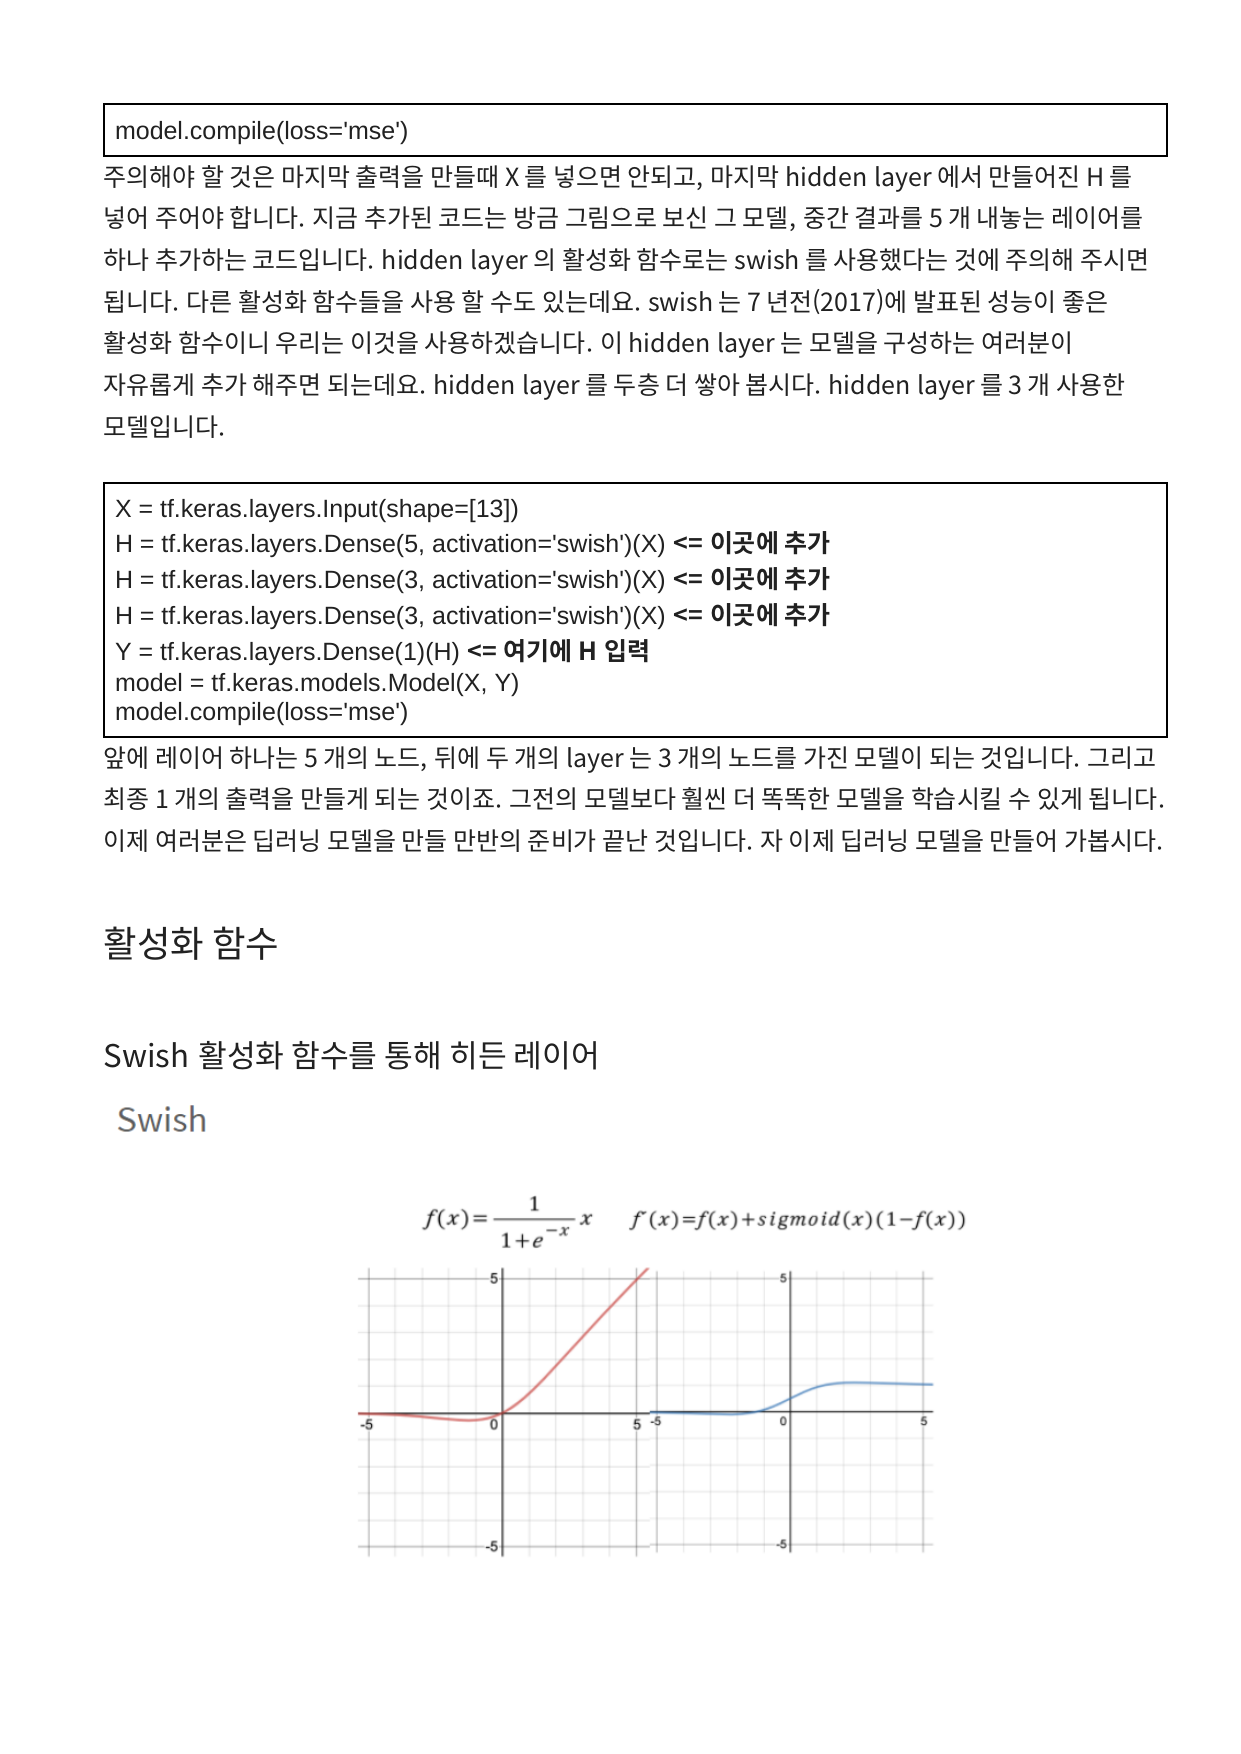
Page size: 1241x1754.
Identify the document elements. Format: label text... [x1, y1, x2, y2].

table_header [105, 105, 1166, 155]
table_header X = tf.keras.layers.Input(shape=[13]) H = tf.keras.layers.Dense(5, activation='swish')(X) <= 이곳에 추가 H = tf.keras.layers.Dense(3, activation='swish')(X) <= 이곳에 추가 H = tf.keras.layers.Dense(3, activation='swish')(X) <= 이곳에 추가 Y = tf.keras.layers.Dense(1)(H) <= 여기에 H 입력 model = tf.keras.models.Model(X, Y) model.compile(loss='mse') [105, 484, 1166, 736]
subtitle 활성화 함수 [103, 915, 1166, 968]
text 앞에 레이어 하나는 5개의 노드, 뒤에 두 개의 layer는 3개의 노드를 가진 모델이 되는 것입니다. 그리고 최종 1개의 출력을 만들게 되는 것이죠. 그전의 모델보다 훨씬 더 똑똑한 모델을 학습시킬 수 있게 됩니다. 이제 여러분은 딥러닝 모델을 만들 만반의 준비가 끝난 것입니다. 자 이제 딥러닝 모델을 만들어 가봅시다. [103, 738, 1166, 858]
text 주의해야 할 것은 마지막 출력을 만들때 X를 넣으면 안되고, 마지막 hidden layer에서 만들어진 H를 넣어 주어야 합니다. 지금 추가된 코드는 방금 그림으로 보신 그 모델, 중간 결과를 5개 내놓는 레이어를 하나 추가하는 코드입니다. hidden layer의 활성화 함수로는 swish를 사용했다는 것에 주의해 주시면 됩니다. 다른 활성화 함수들을 사용 할 수도 있는데요. swish는 7년전(2017)에 발표된 성능이 좋은 활성화 함수이니 우리는 이것을 사용하겠습니다. 이 hidden layer는 모델을 구성하는 여러분이 자유롭게 추가 해주면 되는데요. hidden layer를 두층 더 쌓아 봅시다. hidden layer를3개 사용한 모델입니다. [103, 157, 1166, 443]
picture [103, 1091, 1044, 1583]
subtitle Swish 활성화 함수를 통해 히든 레이어 [103, 1031, 1166, 1076]
